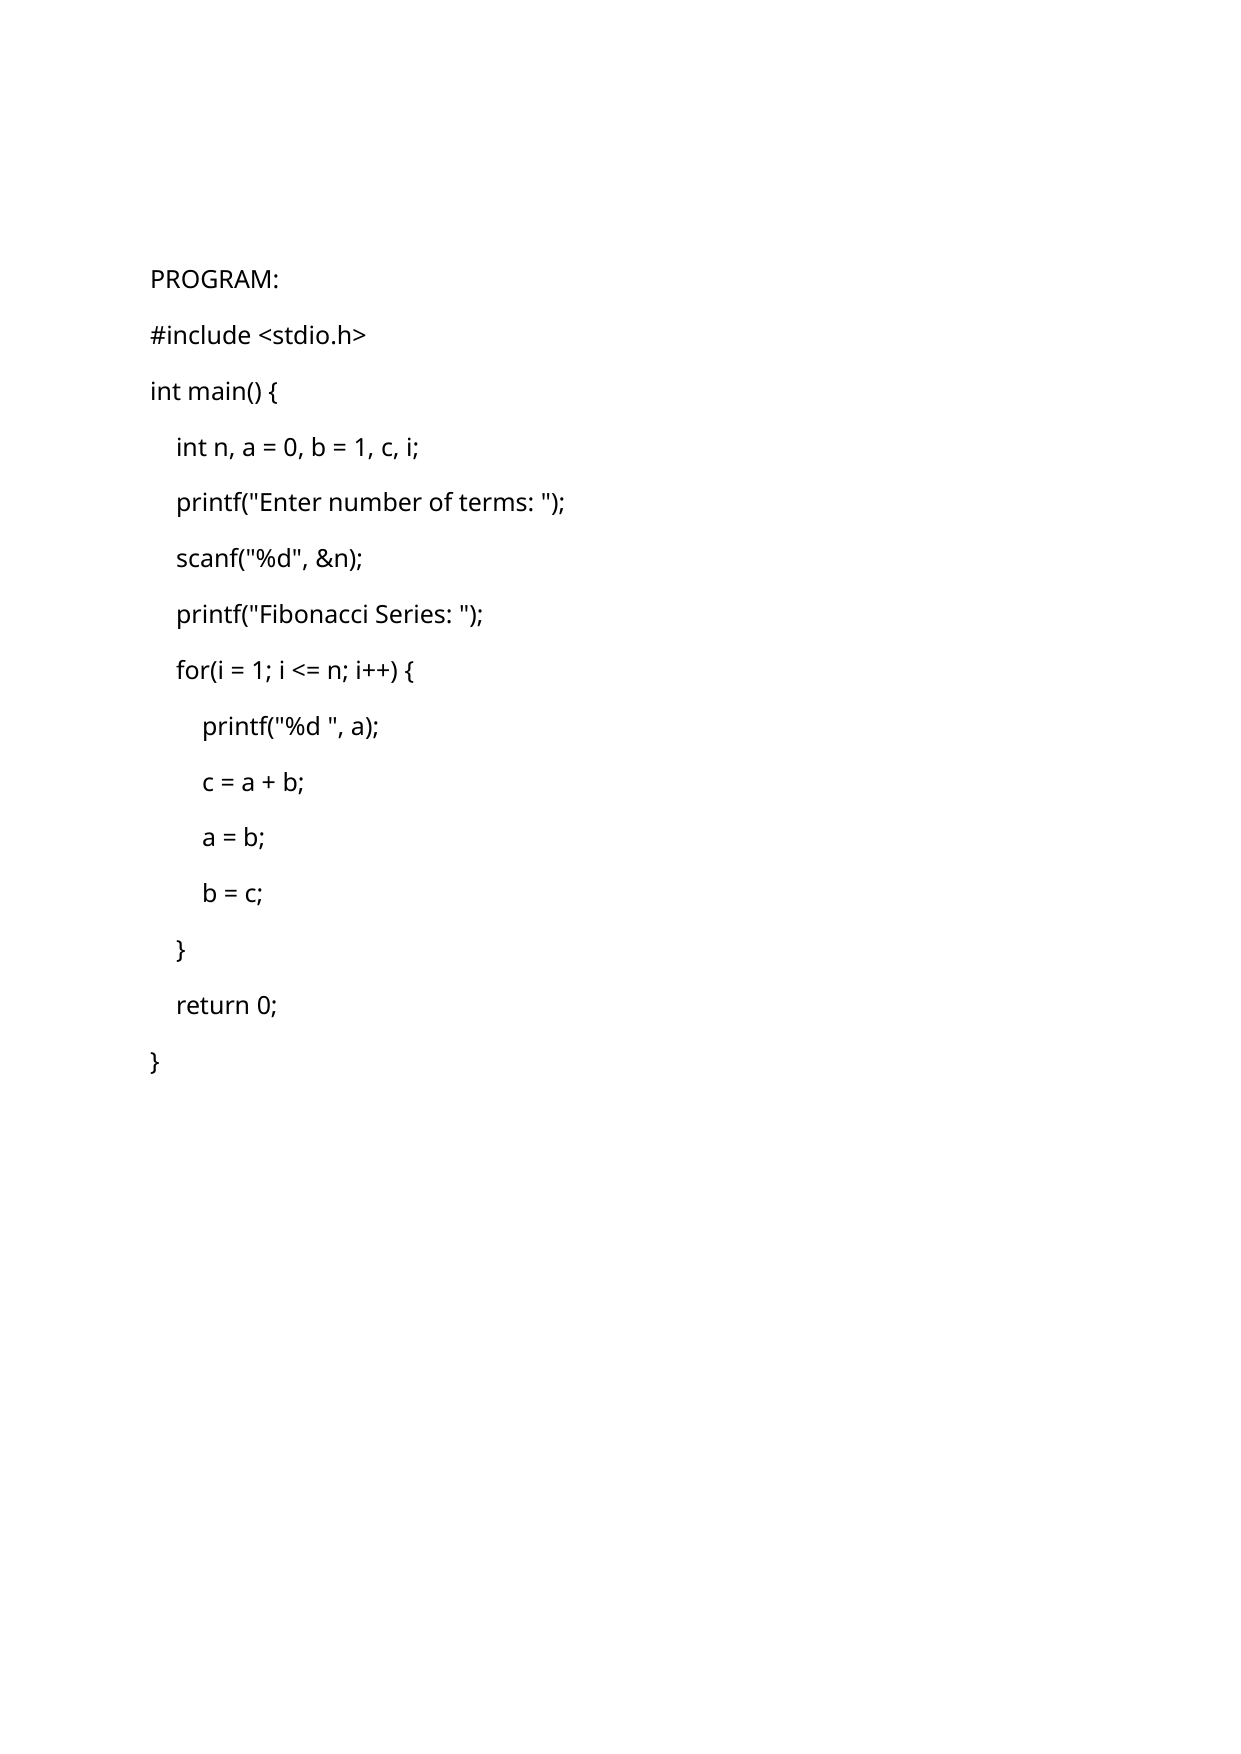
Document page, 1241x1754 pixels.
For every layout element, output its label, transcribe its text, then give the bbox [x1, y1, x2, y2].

text scanf("%d", &n); [150, 541, 1090, 575]
text return 0; [150, 987, 1090, 1022]
text } [150, 1043, 1090, 1077]
text printf("Enter number of terms: "); [150, 485, 1090, 519]
text PROGRAM: [150, 262, 1090, 296]
text int main() { [150, 373, 1090, 407]
text } [150, 932, 1090, 966]
text b = c; [150, 876, 1090, 910]
text for(i = 1; i <= n; i++) { [150, 652, 1090, 687]
text a = b; [150, 820, 1090, 854]
text printf("%d ", a); [150, 708, 1090, 742]
text c = a + b; [150, 764, 1090, 798]
text int n, a = 0, b = 1, c, i; [150, 429, 1090, 463]
text printf("Fibonacci Series: "); [150, 597, 1090, 631]
text #include <stdio.h> [150, 317, 1090, 352]
